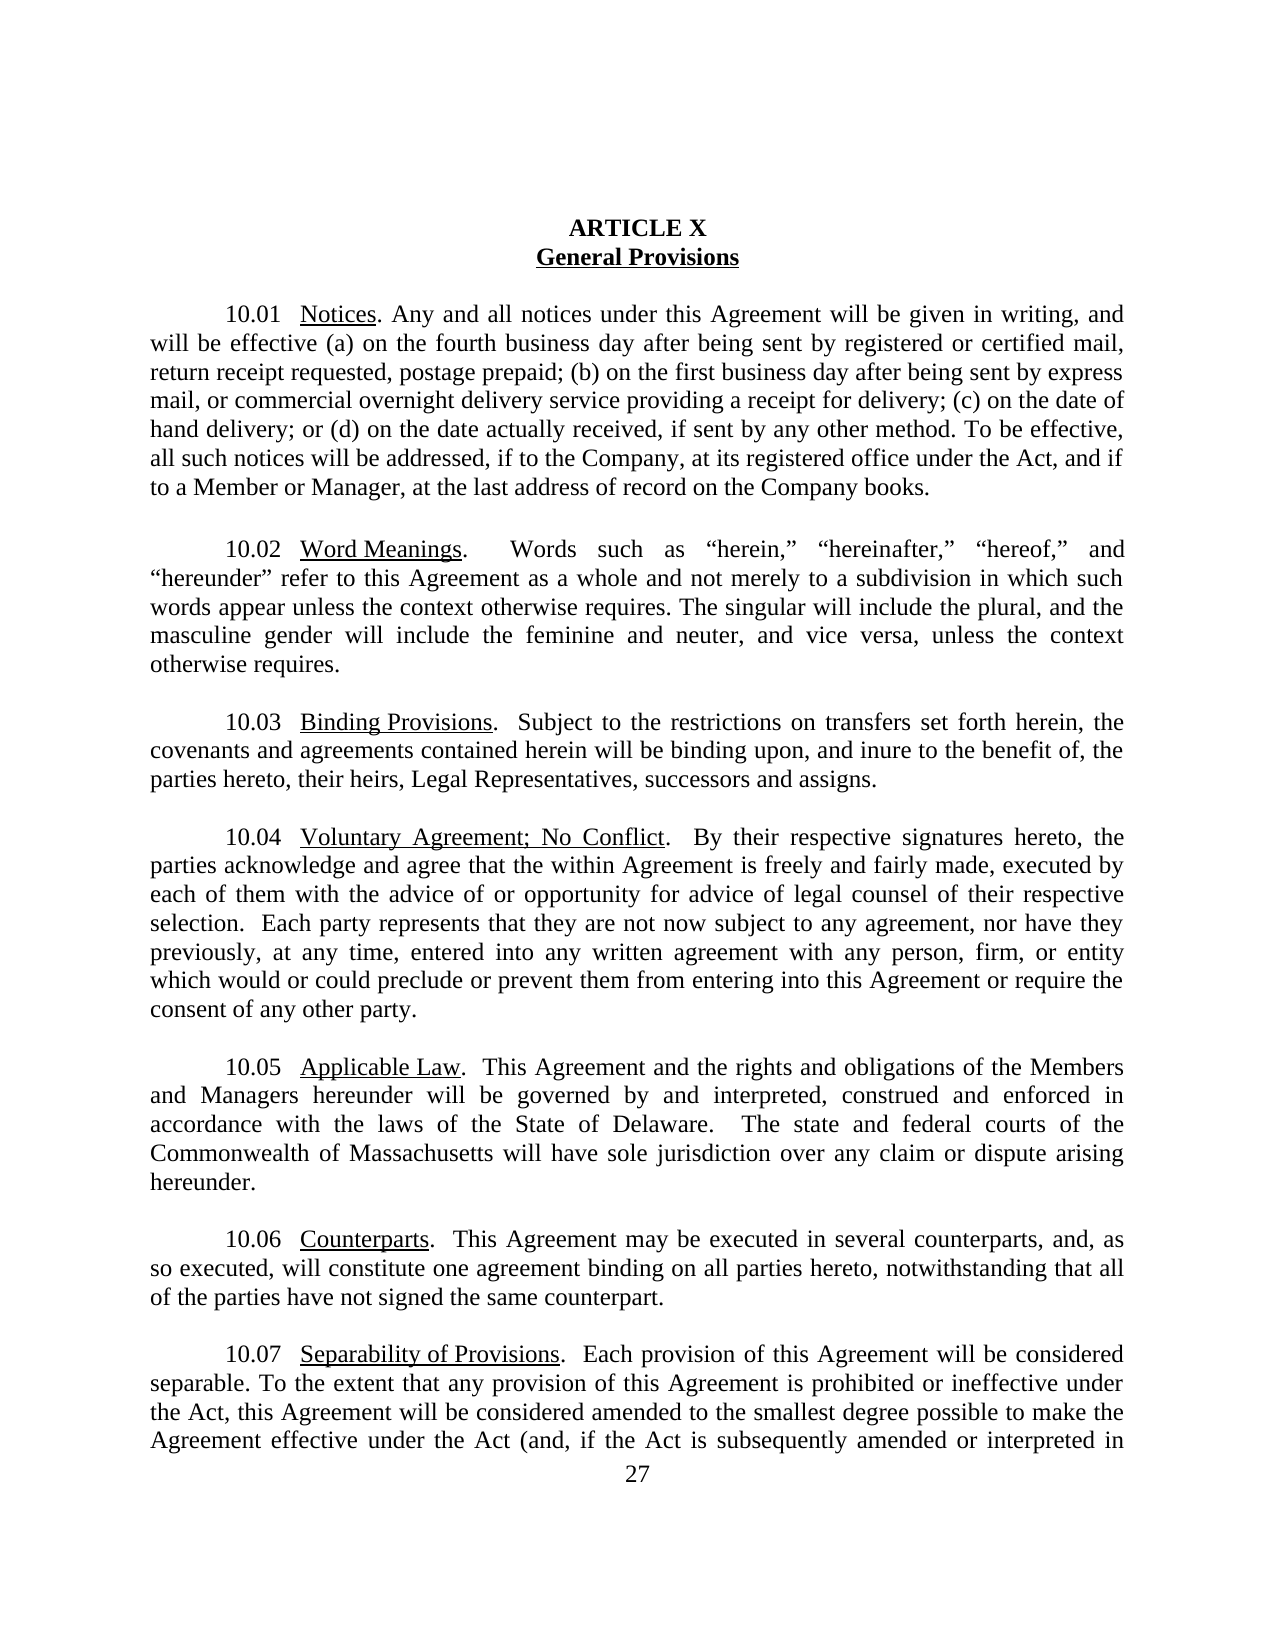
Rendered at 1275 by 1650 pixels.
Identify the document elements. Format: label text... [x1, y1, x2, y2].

text 10.03 Binding Provisions. Subject to the restrictions on transfers set forth herein, the covenants and agreements contained herein will be binding upon, and inure to the benefit of, the parties hereto, their heirs, Legal Representatives, successors and assigns. [150, 707, 1125, 793]
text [150, 1339, 1125, 1454]
text General Provisions [150, 242, 1125, 270]
text 10.04 Voluntary Agreement; No Conflict. By their respective signatures hereto, the parties acknowledge and agree that the within Agreement is freely and fairly made, executed by each of them with the advice of or opportunity for advice of legal counsel of their respective selection. Each party represents that they are not now subject to any agreement, nor have they previously, at any time, entered into any written agreement with any person, firm, or entity which would or could preclude or prevent them from entering into this Agreement or require the consent of any other party. [150, 822, 1125, 1023]
text 10.05 Applicable Law. This Agreement and the rights and obligations of the Members and Managers hereunder will be governed by and interpreted, construed and enforced in accordance with the laws of the State of Delaware. The state and federal courts of the Commonwealth of Massachusetts will have sole jurisdiction over any claim or dispute arising hereunder. [150, 1052, 1125, 1196]
text 10.01 Notices. Any and all notices under this Agreement will be given in writing, and will be effective (a) on the fourth business day after being sent by registered or certified mail, return receipt requested, postage prepaid; (b) on the first business day after being sent by express mail, or commercial overnight delivery service providing a receipt for delivery; (c) on the date of hand delivery; or (d) on the date actually received, if sent by any other method. To be effective, all such notices will be addressed, if to the Company, at its registered office under the Act, and if to a Member or Manager, at the last address of record on the Company books. [150, 299, 1125, 500]
text ARTICLE X [150, 213, 1125, 242]
text 10.06 Counterparts. This Agreement may be executed in several counterparts, and, as so executed, will constitute one agreement binding on all parties hereto, notwithstanding that all of the parties have not signed the same counterpart. [150, 1224, 1125, 1311]
text 10.02 Word Meanings. Words such as “herein,” “hereinafter,” “hereof,” and “hereunder” refer to this Agreement as a whole and not merely to a subdivision in which such words appear unless the context otherwise requires. The singular will include the plural, and the masculine gender will include the feminine and neuter, and vice versa, unless the context otherwise requires. [150, 534, 1125, 678]
